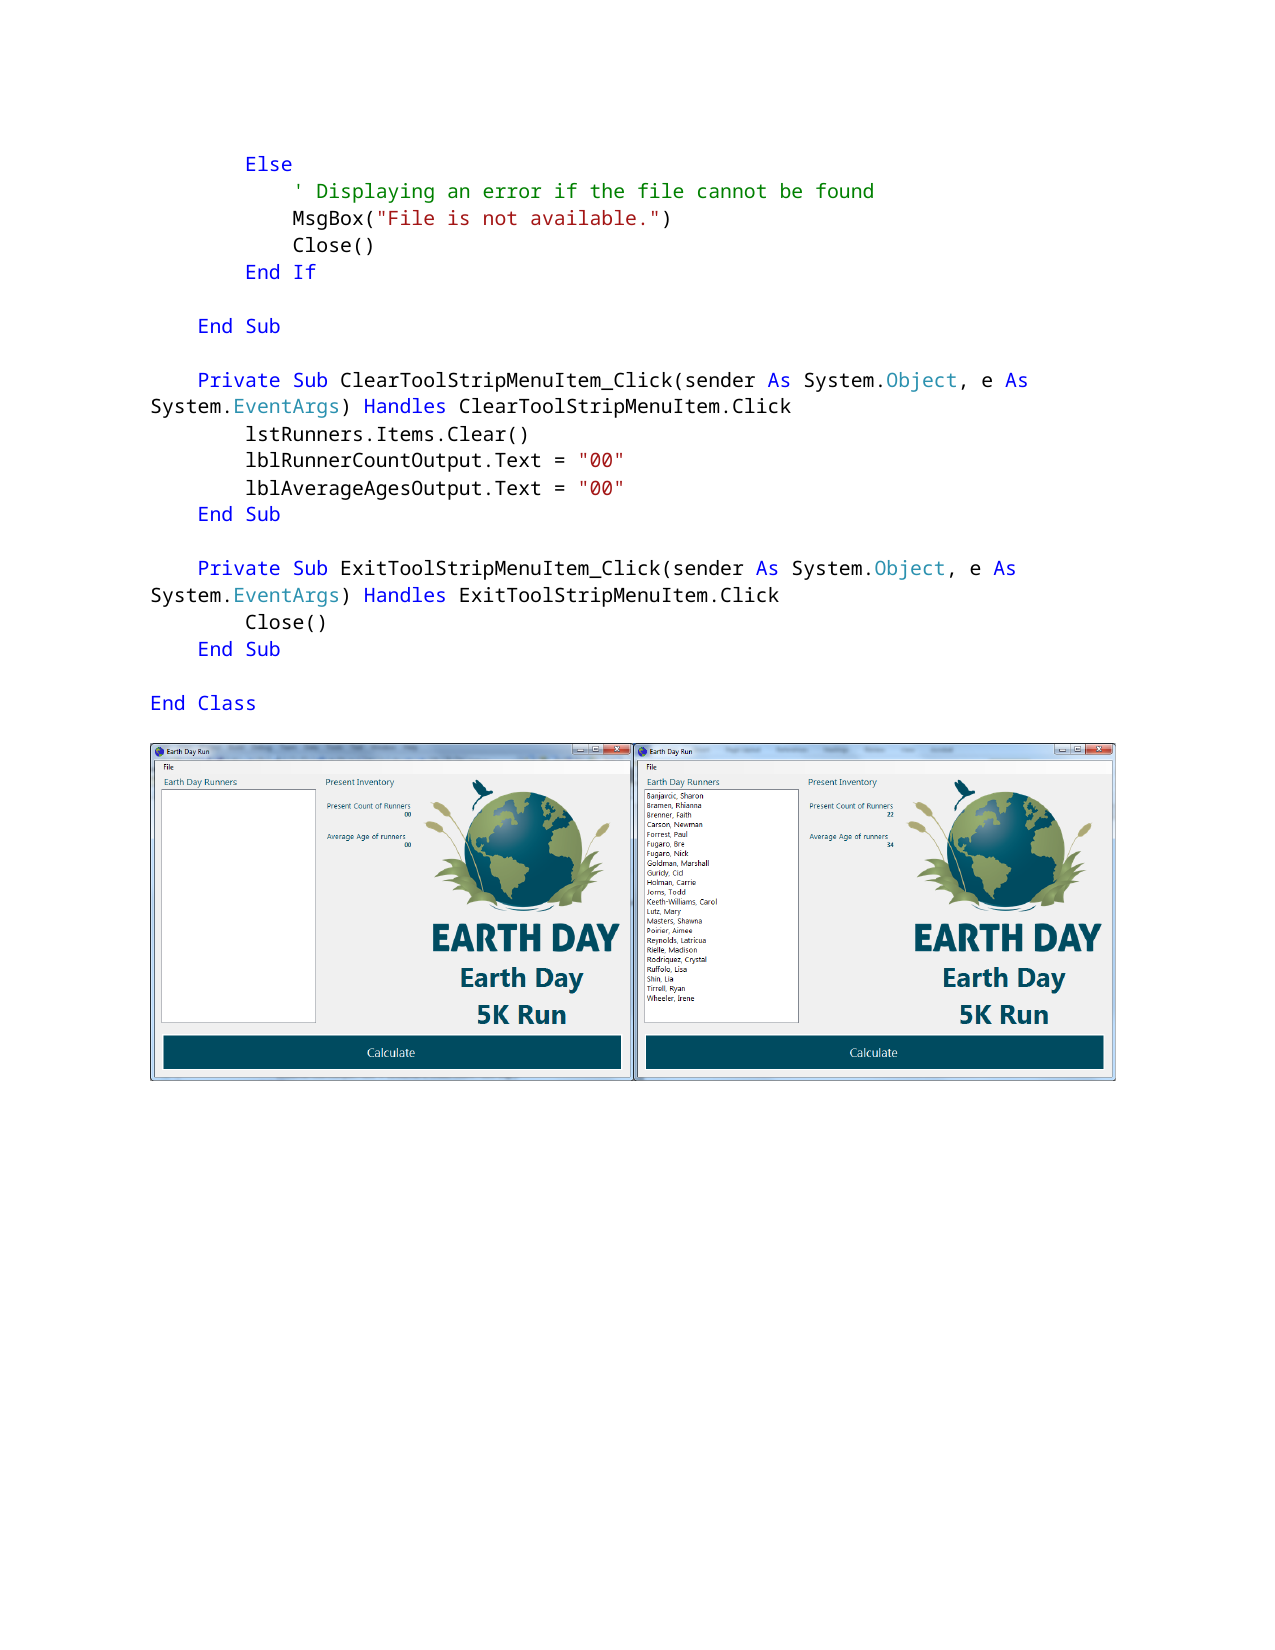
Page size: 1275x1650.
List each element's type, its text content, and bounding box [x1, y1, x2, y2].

text MsgBox("File is not available.") [150, 204, 1125, 231]
text End If [150, 258, 1125, 285]
text End Sub [150, 501, 1125, 528]
text Close() [150, 609, 1125, 636]
text Private Sub ClearToolStripMenuItem_Click(sender As System.Object, e As System.EventArgs) Handles ClearToolStripMenuItem.Click [150, 366, 1125, 420]
text End Class [150, 689, 1125, 717]
picture [150, 743, 1116, 1081]
text lblRunnerCountOutput.Text = "00" [150, 447, 1125, 474]
text lstRunners.Items.Clear() [150, 420, 1125, 447]
text End Sub [150, 636, 1125, 663]
text lblAverageAgesOutput.Text = "00" [150, 474, 1125, 501]
text Private Sub ExitToolStripMenuItem_Click(sender As System.Object, e As System.EventArgs) Handles ExitToolStripMenuItem.Click [150, 555, 1125, 609]
text ' Displaying an error if the file cannot be found [150, 177, 1125, 204]
text End Sub [150, 312, 1125, 339]
text Else [150, 150, 1125, 177]
text Close() [150, 231, 1125, 258]
